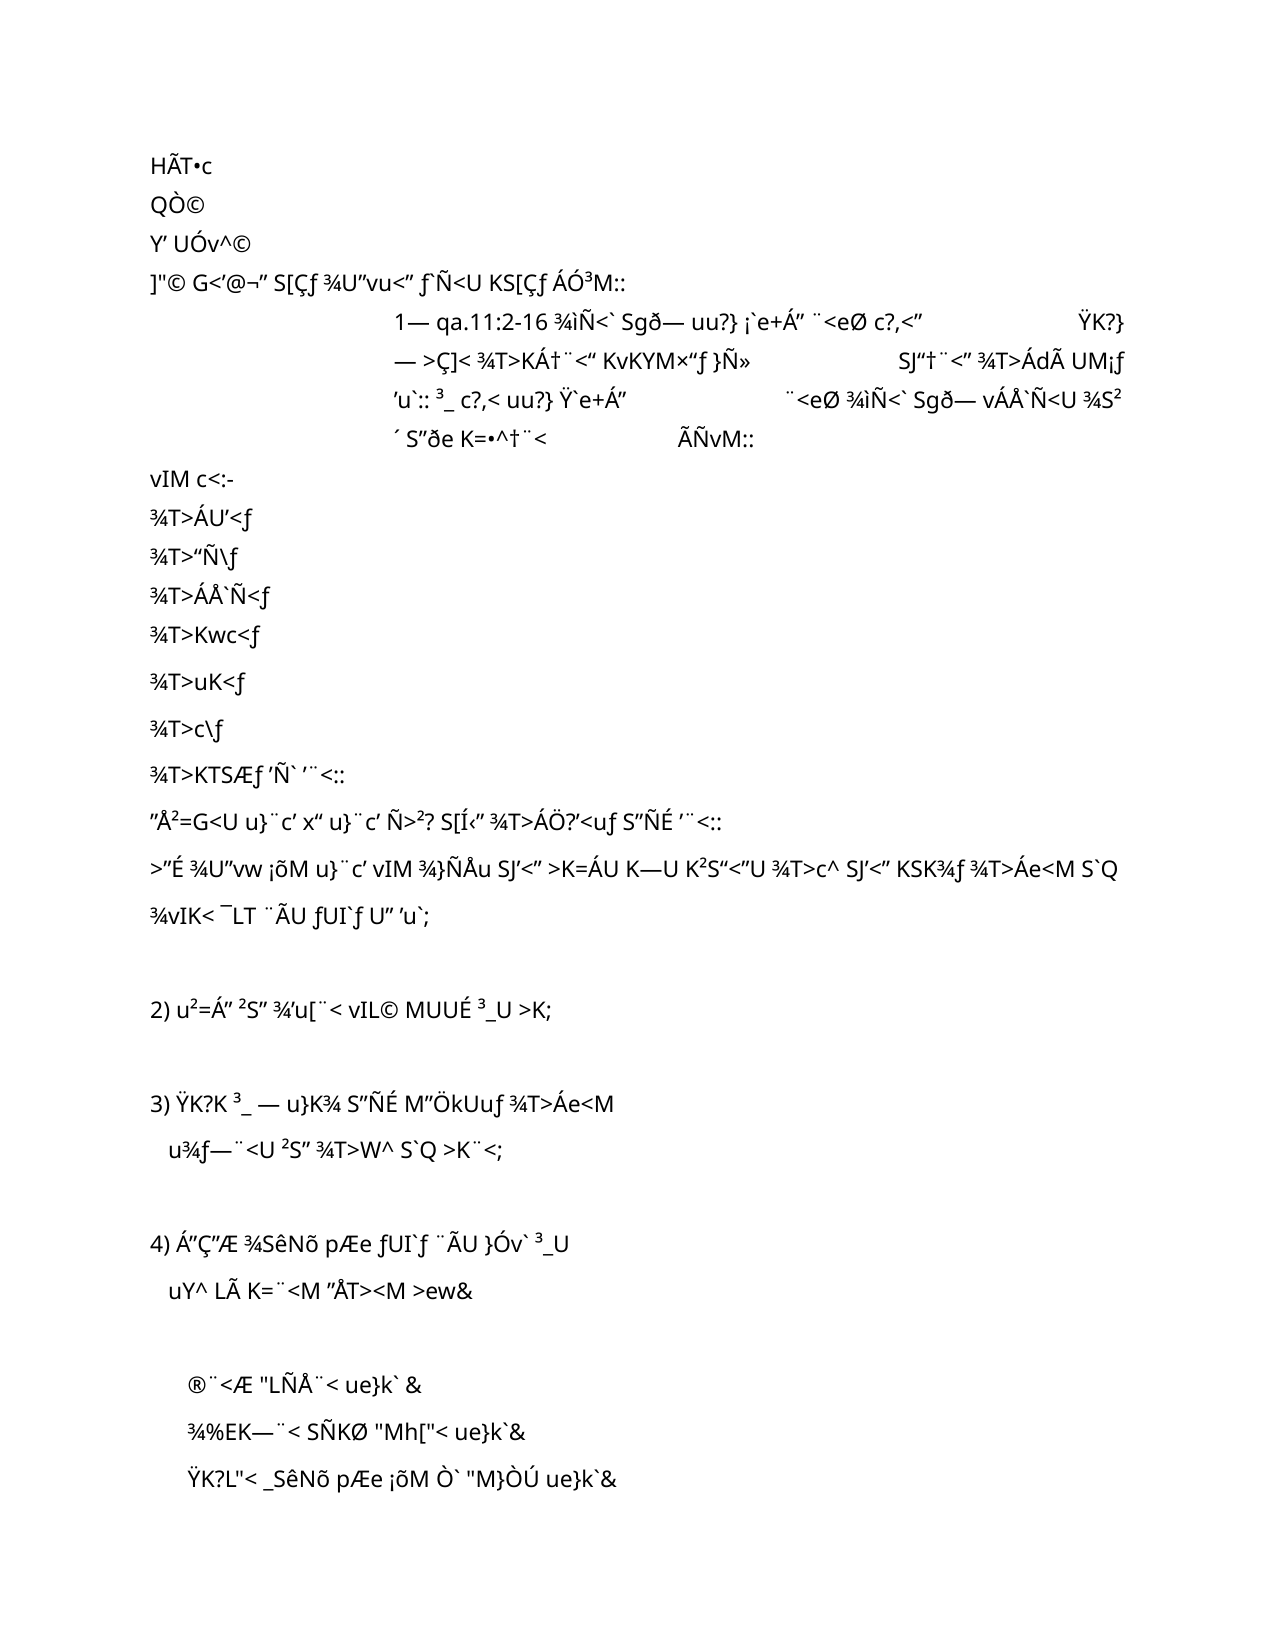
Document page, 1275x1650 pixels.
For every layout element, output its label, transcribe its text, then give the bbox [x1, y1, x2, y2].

text ¾T>c\ƒ [150, 712, 1125, 744]
text ¾vIK< ¯LT ¨ÃU ƒUI`ƒ U” ’u`; [150, 900, 1125, 931]
text HÃT•c [150, 150, 1125, 181]
text 2) u²=Á” ²S” ¾’u[¨< vIL© MUUÉ ³_U >K; [150, 994, 1125, 1025]
text ¾T>Kwc<ƒ [150, 619, 1125, 650]
text 3) ŸK?K ³_ — u}K¾ S”ÑÉ M”ÖkUuƒ ¾T>Áe<M [150, 1087, 1125, 1119]
text vIM c­<:- [150, 462, 1125, 494]
text ŸK?L"< _SêNõ pÆe ¡õM Ò` "M}ÒÚ ue}k`& [187, 1462, 1125, 1494]
text QÒ© [150, 189, 1125, 220]
text uY^ LÃ K=¨<M ”ÅT><M >ew& [150, 1275, 1125, 1306]
text ¾T>“Ñ\ƒ [150, 541, 1125, 572]
text 4) Á”Ç”Æ ¾SêNõ pÆe ƒUI`ƒ ¨ÃU }Óv` ³_U [150, 1228, 1125, 1259]
text ¾T>ÁU’<ƒ [150, 502, 1125, 533]
text 1— qa.11:2-16 ¾ìÑ<` Sgð— uu?} ¡`e+Á” ¨<eØ c?,<” ŸK?}— >Ç]­< ¾T>KÁ†¨<“ KvKYM×“ƒ }Ñ» SJ“†¨<” ¾T>ÁdÃ UM¡ƒ ’u`:: ³_ c?,< uu?} Ÿ`e+Á” ¨<eØ ¾ìÑ<` Sgð— vÁÅ`Ñ<U ¾S²´ S”ðe K=•^†¨< ÃÑvM:: [394, 306, 1125, 455]
text ]"© G<’@¬” S[Çƒ ¾U”vu<” ƒ`Ñ<U KS[Çƒ ÁÓ³M:: [150, 267, 1125, 298]
text ®¨<Æ "LÑÅ¨< ue}k` & [187, 1369, 1125, 1400]
text u¾ƒ—¨<U ²S” ¾T>W^ S`Q >K¨<; [150, 1134, 1125, 1166]
text >”É ¾U”vw ¡õM u}¨c’ vIM ¾}ÑÅu SJ’<” >K=ÁU K—U K²S“<”U ¾T>c^ SJ’<” KSK¾ƒ ¾T>Áe<M S`Q [150, 853, 1125, 884]
text ”Å²=G<U u}¨c’ x“ u}¨c’ Ñ>²? S[Í­‹” ¾T>ÁÖ?’<uƒ S”ÑÉ ’¨<:: [150, 806, 1125, 837]
text ¾T>KTSÆƒ ’Ñ` ’¨<:: [150, 759, 1125, 791]
text ¾T>ÁÅ`Ñ<ƒ [150, 580, 1125, 611]
text Y’ UÓv^© [150, 228, 1125, 259]
text ¾%EK—¨< SÑKØ "Mh["< ue}k`& [187, 1416, 1125, 1447]
text ¾T>uK<ƒ [150, 666, 1125, 697]
